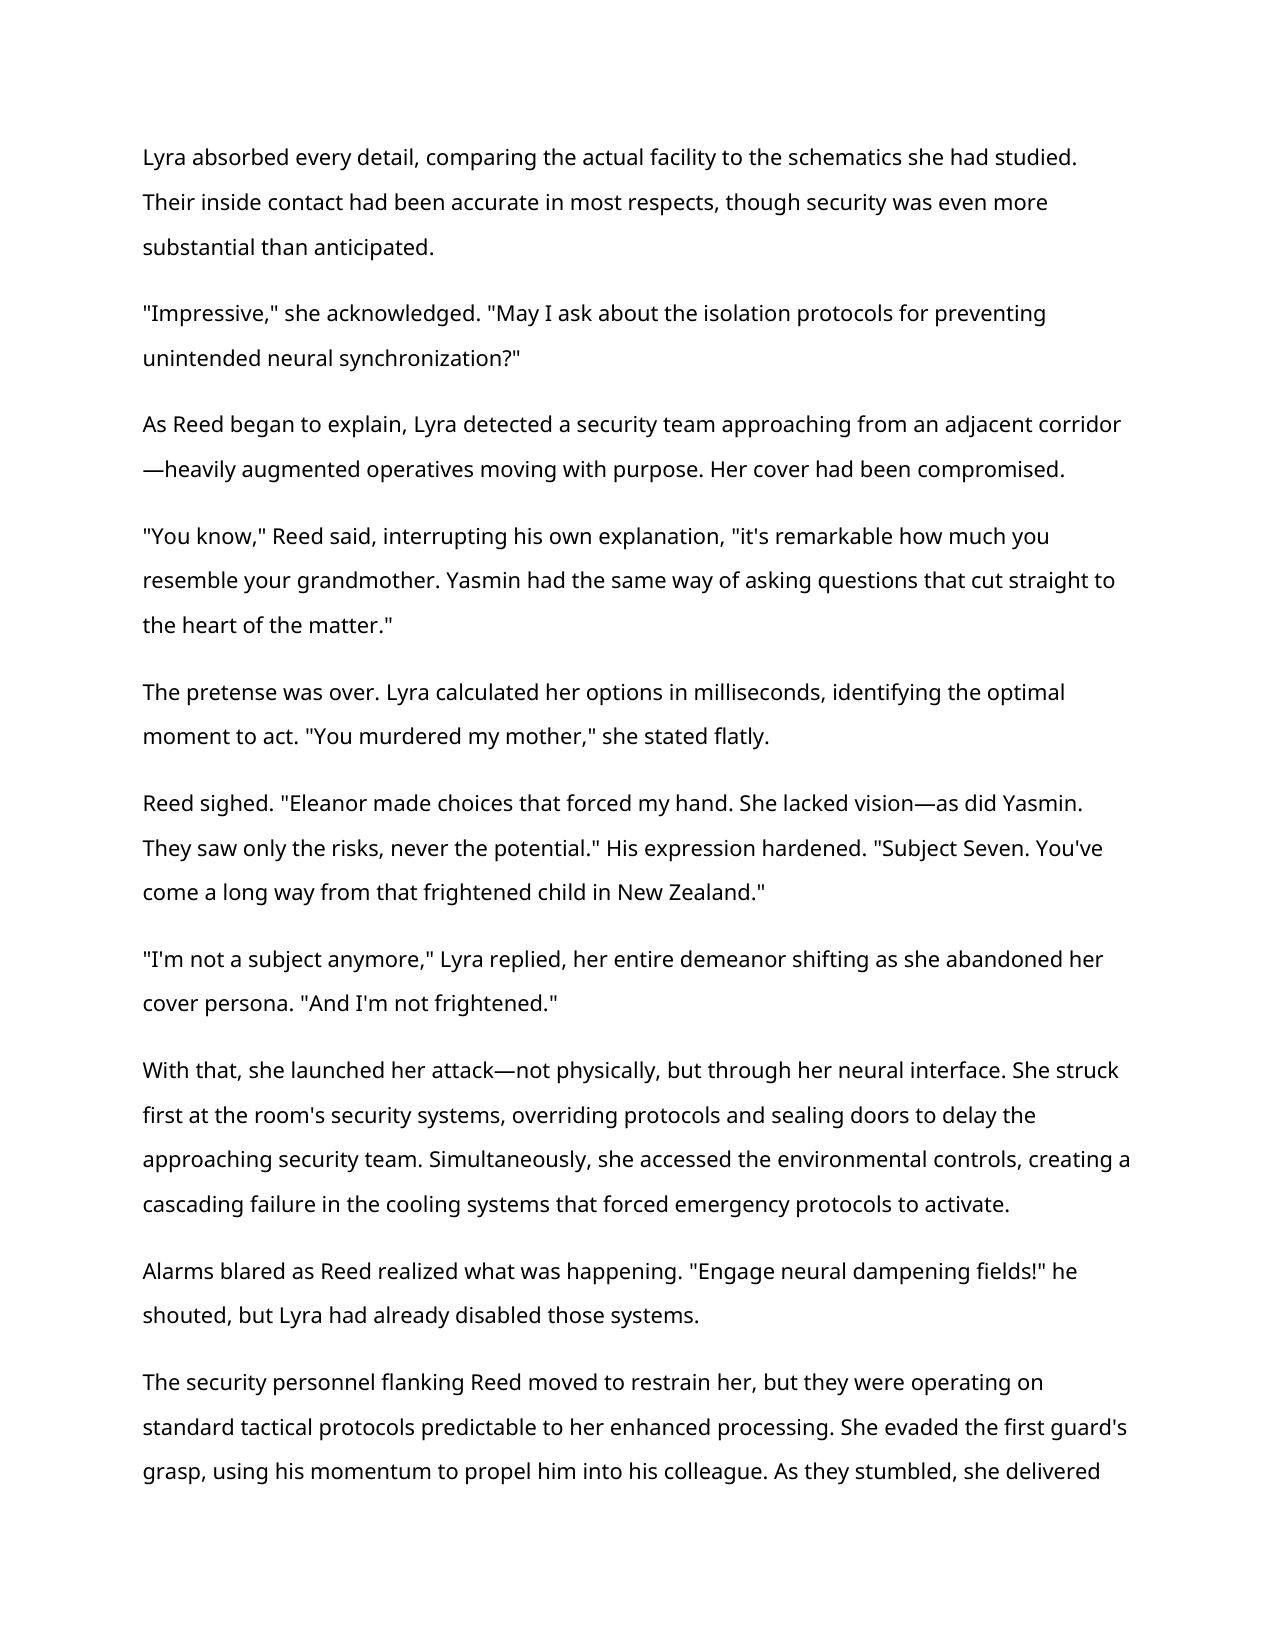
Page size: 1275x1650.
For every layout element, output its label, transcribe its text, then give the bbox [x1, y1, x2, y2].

text "I'm not a subject anymore," Lyra replied, her entire demeanor shifting as she abandoned her cover persona. "And I'm not frightened." [142, 944, 1133, 1018]
text The pretense was over. Lyra calculated her options in milliseconds, identifying the optimal moment to act. "You murdered my mother," she stated flatly. [142, 677, 1133, 751]
text As Reed began to explain, Lyra detected a security team approaching from an adjacent corridor—heavily augmented operatives moving with purpose. Her cover had been compromised. [142, 409, 1133, 484]
text With that, she launched her attack—not physically, but through her neural interface. She struck first at the room's security systems, overriding protocols and sealing doors to delay the approaching security team. Simultaneously, she accessed the environmental controls, creating a cascading failure in the cooling systems that forced emergency protocols to activate. [142, 1055, 1133, 1219]
text "Impressive," she acknowledged. "May I ask about the isolation protocols for preventing unintended neural synchronization?" [142, 298, 1133, 373]
text Alarms blared as Reed realized what was happening. "Engage neural dampening fields!" he shouted, but Lyra had already disabled those systems. [142, 1256, 1133, 1330]
text Reed sighed. "Eleanor made choices that forced my hand. She lacked vision—as did Yasmin. They saw only the risks, never the potential." His expression hardened. "Subject Seven. You've come a long way from that frightened child in New Zealand." [142, 788, 1133, 907]
text Lyra absorbed every detail, comparing the actual facility to the schematics she had studied. Their inside contact had been accurate in most respects, though security was even more substantial than anticipated. [142, 142, 1133, 261]
text "You know," Reed said, interrupting his own explanation, "it's remarkable how much you resemble your grandmother. Yasmin had the same way of asking questions that cut straight to the heart of the matter." [142, 521, 1133, 640]
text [142, 1367, 1133, 1486]
